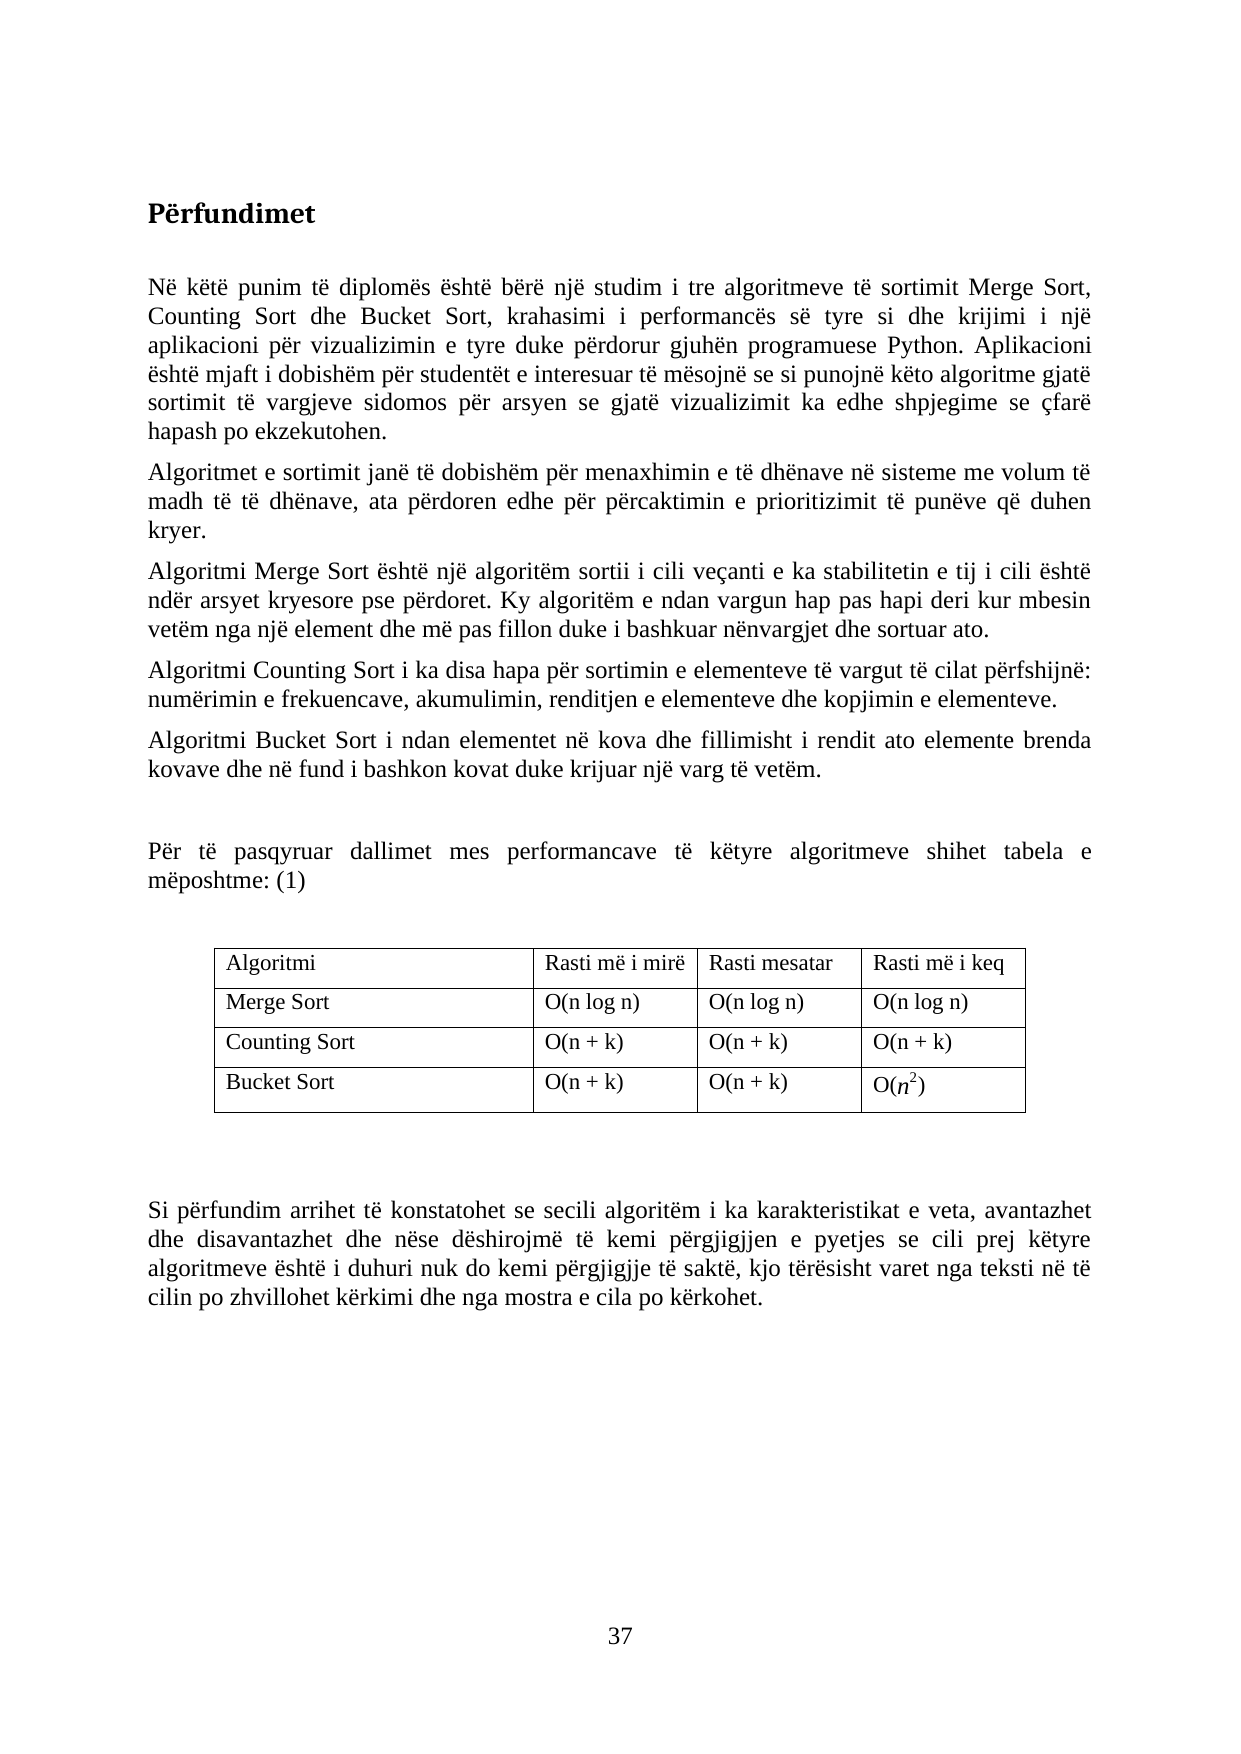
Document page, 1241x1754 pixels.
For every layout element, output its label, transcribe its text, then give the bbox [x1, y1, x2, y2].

table_cell O(n + k) [698, 1028, 861, 1067]
table_header Rasti më i keq [862, 949, 1025, 987]
table_cell Bucket Sort [215, 1068, 533, 1112]
table_cell Counting Sort [215, 1028, 533, 1067]
text Algoritmi Merge Sort është një algoritëm sortii i cili veçanti e ka stabilitetin e tij i cili është ndër arsyet kryesore pse përdoret. Ky algoritëm e ndan vargun hap pas hapi deri kur mbesin vetëm nga një element dhe më pas fillon duke i bashkuar nënvargjet dhe sortuar ato. [148, 556, 1092, 642]
subtitle Përfundimet [148, 198, 1092, 231]
table_header Rasti më i mirë [534, 949, 697, 987]
text Në këtë punim të diplomës është bërë një studim i tre algoritmeve të sortimit Merge Sort, Counting Sort dhe Bucket Sort, krahasimi i performancës së tyre si dhe krijimi i një aplikacioni për vizualizimin e tyre duke përdorur gjuhën programuese Python. Aplikacioni është mjaft i dobishëm për studentët e interesuar të mësojnë se si punojnë këto algoritme gjatë sortimit të vargjeve sidomos për arsyen se gjatë vizualizimit ka edhe shpjegime se çfarë hapash po ekzekutohen. [148, 272, 1092, 445]
table_cell O(n + k) [534, 1068, 697, 1112]
table_cell O(n + k) [698, 1068, 861, 1112]
text Algoritmi Counting Sort i ka disa hapa për sortimin e elementeve të vargut të cilat përfshijnë: numërimin e frekuencave, akumulimin, renditjen e elementeve dhe kopjimin e elementeve. [148, 655, 1092, 712]
table_cell O(n log n) [862, 989, 1025, 1027]
table_header Algoritmi [215, 949, 533, 987]
table_cell O() [862, 1068, 1025, 1112]
text Për të pasqyruar dallimet mes performancave të këtyre algoritmeve shihet tabela e mëposhtme: [148, 836, 1092, 894]
table_cell O(n log n) [534, 989, 697, 1027]
table_cell Merge Sort [215, 989, 533, 1027]
table_cell O(n log n) [698, 989, 861, 1027]
text Algoritmi Bucket Sort i ndan elementet në kova dhe fillimisht i rendit ato elemente brenda kovave dhe në fund i bashkon kovat duke krijuar një varg të vetëm. [148, 725, 1092, 782]
text Si përfundim arrihet të konstatohet se secili algoritëm i ka karakteristikat e veta, avantazhet dhe disavantazhet dhe nëse dëshirojmë të kemi përgjigjjen e pyetjes se cili prej këtyre algoritmeve është i duhuri nuk do kemi përgjigjje të saktë, kjo tërësisht varet nga teksti në të cilin po zhvillohet kërkimi dhe nga mostra e cila po kërkohet. [148, 1195, 1092, 1310]
table_cell O(n + k) [534, 1028, 697, 1067]
table_header Rasti mesatar [698, 949, 861, 987]
table_cell O(n + k) [862, 1028, 1025, 1067]
text Algoritmet e sortimit janë të dobishëm për menaxhimin e të dhënave në sisteme me volum të madh të të dhënave, ata përdoren edhe për përcaktimin e prioritizimit të punëve që duhen kryer. [148, 457, 1092, 544]
